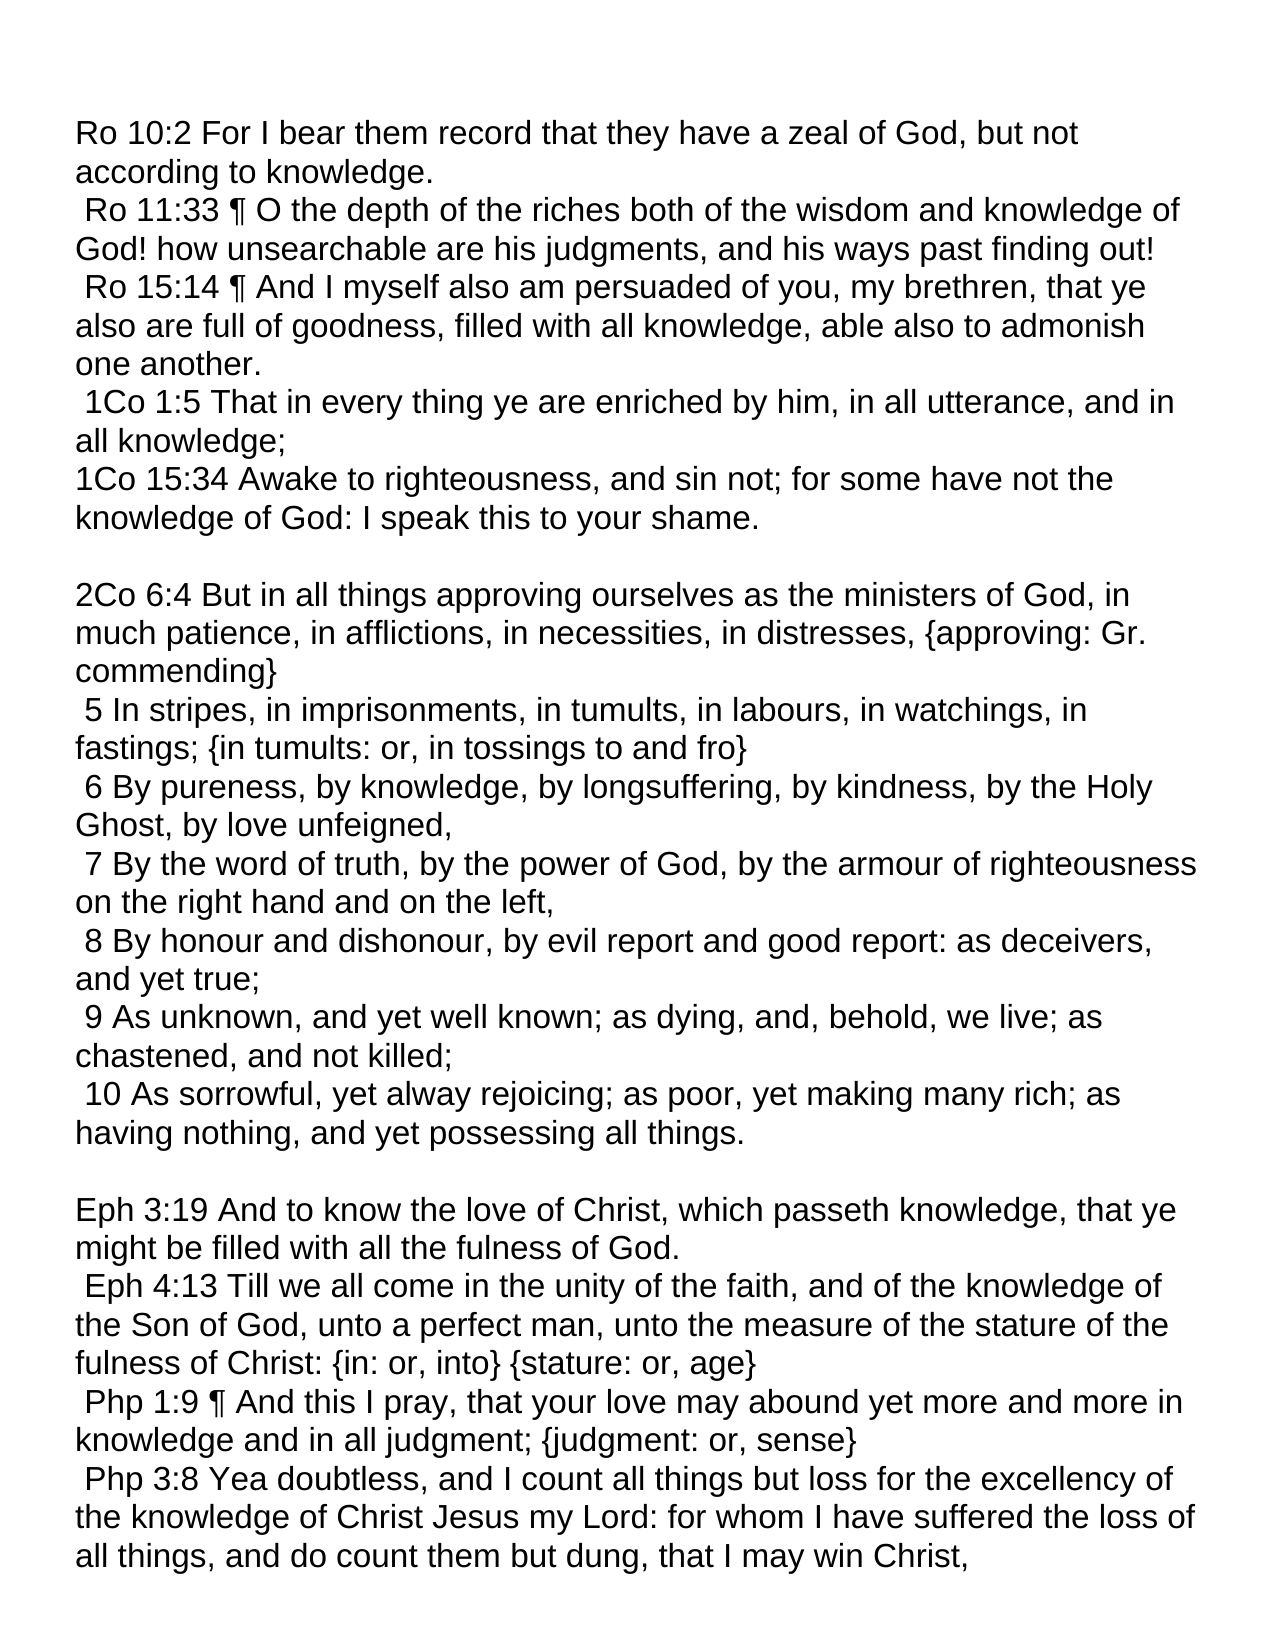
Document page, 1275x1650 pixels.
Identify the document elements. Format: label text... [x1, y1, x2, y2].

text Ro 11:33 ¶ O the depth of the riches both of the wisdom and knowledge of God! how unsearchable are his judgments, and his ways past finding out! [75, 190, 1200, 267]
text 9 As unknown, and yet well known; as dying, and, behold, we live; as chastened, and not killed; [75, 997, 1200, 1074]
text 1Co 1:5 That in every thing ye are enriched by him, in all utterance, and in all knowledge; [75, 382, 1200, 459]
text 1Co 15:34 Awake to righteousness, and sin not; for some have not the knowledge of God: I speak this to your shame. [75, 459, 1200, 536]
text 7 By the word of truth, by the power of God, by the armour of righteousness on the right hand and on the left, [75, 844, 1200, 921]
text Php 1:9 ¶ And this I pray, that your love may abound yet more and more in knowledge and in all judgment; {judgment: or, sense} [75, 1382, 1200, 1459]
text 8 By honour and dishonour, by evil report and good report: as deceivers, and yet true; [75, 921, 1200, 997]
text Php 3:8 Yea doubtless, and I count all things but loss for the excellency of the knowledge of Christ Jesus my Lord: for whom I have suffered the loss of all things, and do count them but dung, that I may win Christ, [75, 1459, 1200, 1574]
text Eph 3:19 And to know the love of Christ, which passeth knowledge, that ye might be filled with all the fulness of God. [75, 1190, 1200, 1267]
text Ro 15:14 ¶ And I myself also am persuaded of you, my brethren, that ye also are full of goodness, filled with all knowledge, able also to admonish one another. [75, 267, 1200, 382]
text 10 As sorrowful, yet alway rejoicing; as poor, yet making many rich; as having nothing, and yet possessing all things. [75, 1074, 1200, 1151]
text 6 By pureness, by knowledge, by longsuffering, by kindness, by the Holy Ghost, by love unfeigned, [75, 767, 1200, 844]
text 5 In stripes, in imprisonments, in tumults, in labours, in watchings, in fastings; {in tumults: or, in tossings to and fro} [75, 690, 1200, 767]
text 2Co 6:4 But in all things approving ourselves as the ministers of God, in much patience, in afflictions, in necessities, in distresses, {approving: Gr. commending} [75, 575, 1200, 690]
text Eph 4:13 Till we all come in the unity of the faith, and of the knowledge of the Son of God, unto a perfect man, unto the measure of the stature of the fulness of Christ: {in: or, into} {stature: or, age} [75, 1267, 1200, 1382]
text Ro 10:2 For I bear them record that they have a zeal of God, but not according to knowledge. [75, 113, 1200, 190]
